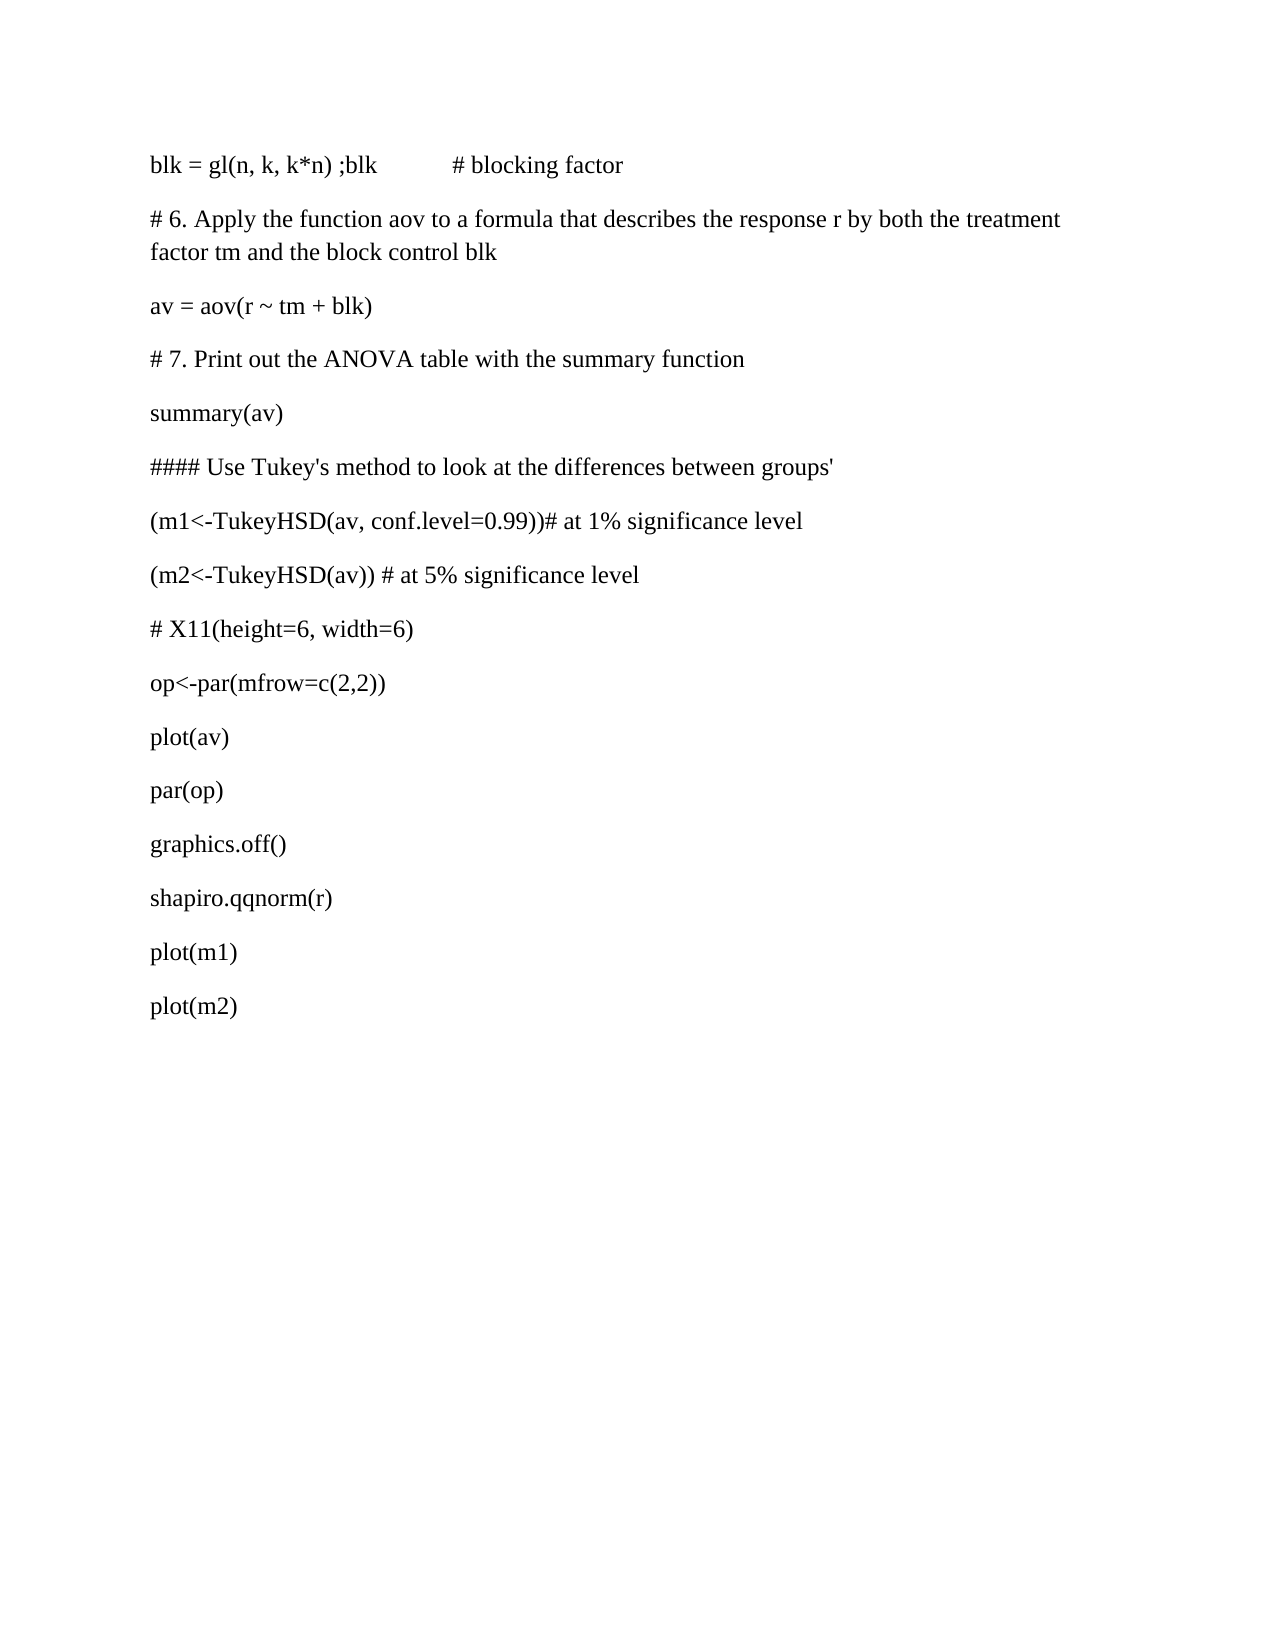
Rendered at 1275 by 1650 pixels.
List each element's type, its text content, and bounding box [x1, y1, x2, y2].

text # 7. Print out the ANOVA table with the summary function [150, 344, 1125, 373]
text #### Use Tukey's method to look at the differences between groups' [150, 452, 1125, 481]
text blk = gl(n, k, k*n) ;blk # blocking factor [150, 150, 1125, 179]
text # 6. Apply the function aov to a formula that describes the response r by both the treatment factor tm and the block control blk [150, 204, 1125, 266]
text (m1<-TukeyHSD(av, conf.level=0.99))# at 1% significance level [150, 506, 1125, 535]
text op<-par(mfrow=c(2,2)) [150, 668, 1125, 696]
text par(op) [150, 775, 1125, 804]
text av = aov(r ~ tm + blk) [150, 291, 1125, 319]
text (m2<-TukeyHSD(av)) # at 5% significance level [150, 560, 1125, 589]
text plot(m2) [150, 991, 1125, 1019]
text # X11(height=6, width=6) [150, 614, 1125, 643]
text plot(m1) [150, 937, 1125, 966]
text graphics.off() [150, 829, 1125, 858]
text summary(av) [150, 398, 1125, 427]
text shapiro.qqnorm(r) [150, 883, 1125, 912]
text plot(av) [150, 722, 1125, 750]
